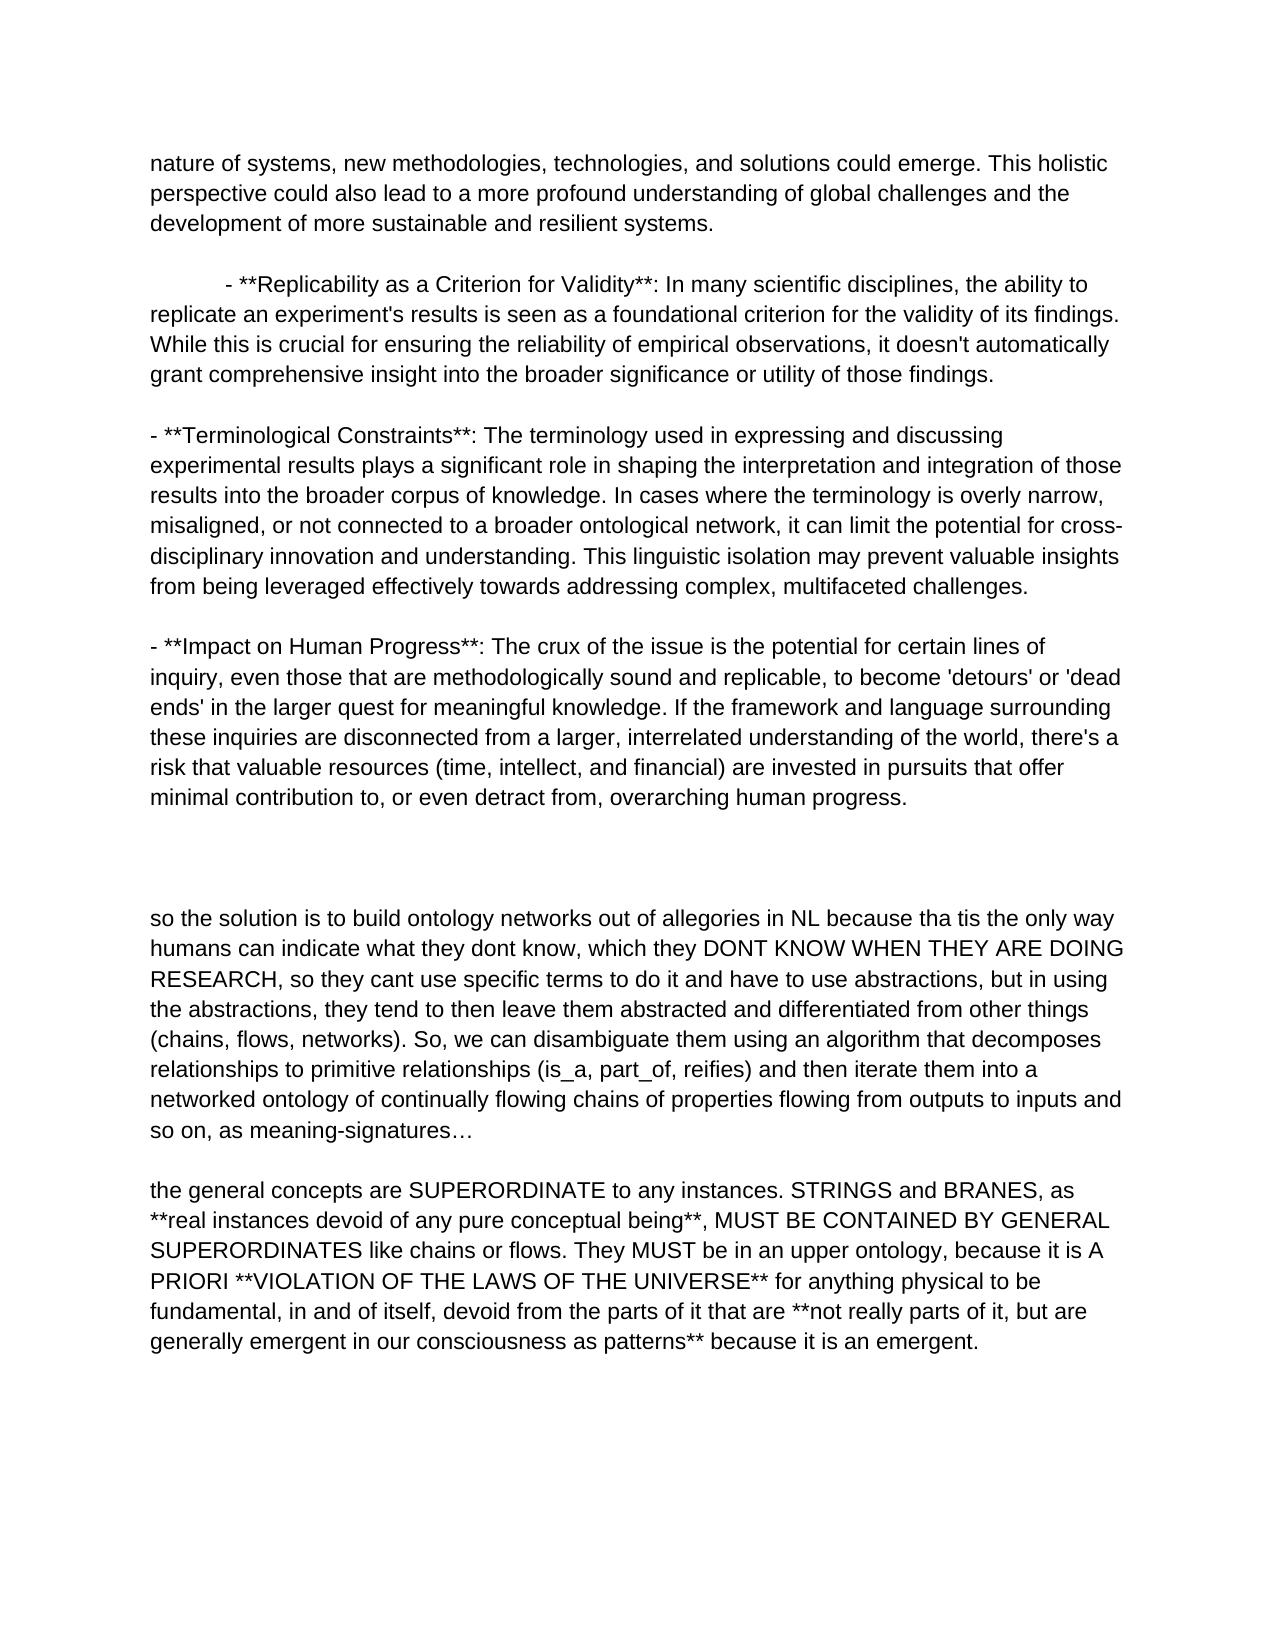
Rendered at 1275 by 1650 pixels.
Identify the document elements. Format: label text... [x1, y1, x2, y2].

text - **Impact on Human Progress**: The crux of the issue is the potential for certain lines of inquiry, even those that are methodologically sound and replicable, to become 'detours' or 'dead ends' in the larger quest for meaningful knowledge. If the framework and language surrounding these inquiries are disconnected from a larger, interrelated understanding of the world, there's a risk that valuable resources (time, intellect, and financial) are invested in pursuits that offer minimal contribution to, or even detract from, overarching human progress. [150, 633, 1125, 811]
text - **Replicability as a Criterion for Validity**: In many scientific disciplines, the ability to replicate an experiment's results is seen as a foundational criterion for the validity of its findings. While this is crucial for ensuring the reliability of empirical observations, it doesn't automatically grant comprehensive insight into the broader significance or utility of those findings. [150, 271, 1125, 388]
text the general concepts are SUPERORDINATE to any instances. STRINGS and BRANES, as **real instances devoid of any pure conceptual being**, MUST BE CONTAINED BY GENERAL SUPERORDINATES like chains or flows. They MUST be in an upper ontology, because it is A PRIORI **VIOLATION OF THE LAWS OF THE UNIVERSE** for anything physical to be fundamental, in and of itself, devoid from the parts of it that are **not really parts of it, but are generally emergent in our consciousness as patterns** because it is an emergent. [150, 1177, 1125, 1354]
text - **Terminological Constraints**: The terminology used in expressing and discussing experimental results plays a significant role in shaping the interpretation and integration of those results into the broader corpus of knowledge. In cases where the terminology is overly narrow, misaligned, or not connected to a broader ontological network, it can limit the potential for cross-disciplinary innovation and understanding. This linguistic isolation may prevent valuable insights from being leveraged effectively towards addressing complex, multifaceted challenges. [150, 422, 1125, 599]
text so the solution is to build ontology networks out of allegories in NL because tha tis the only way humans can indicate what they dont know, which they DONT KNOW WHEN THEY ARE DOING RESEARCH, so they cant use specific terms to do it and have to use abstractions, but in using the abstractions, they tend to then leave them abstracted and differentiated from other things (chains, flows, networks). So, we can disambiguate them using an algorithm that decomposes relationships to primitive relationships (is_a, part_of, reifies) and then iterate them into a networked ontology of continually flowing chains of properties flowing from outputs to inputs and so on, as meaning-signatures… [150, 905, 1125, 1143]
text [150, 150, 1125, 237]
